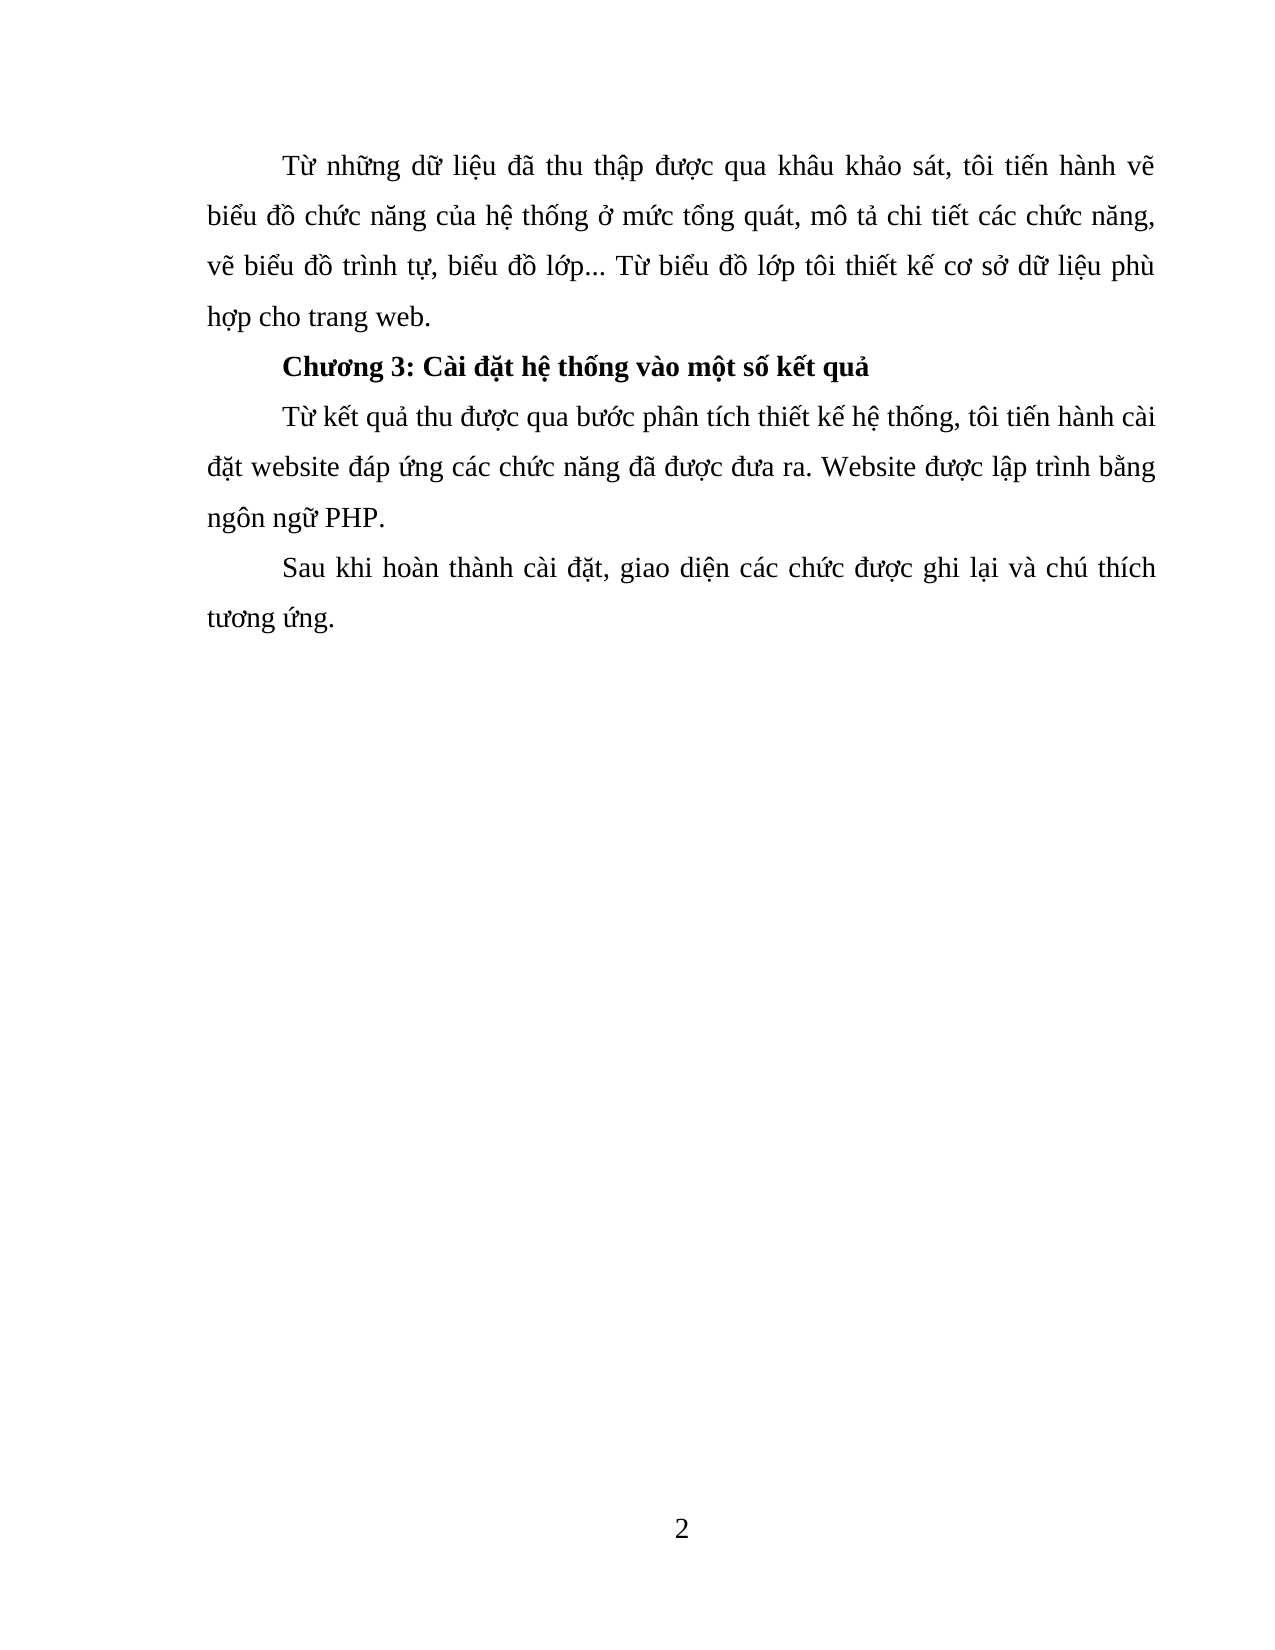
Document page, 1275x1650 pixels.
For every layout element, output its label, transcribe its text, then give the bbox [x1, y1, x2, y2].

text Từ những dữ liệu đã thu thập được qua khâu khảo sát, tôi tiến hành vẽ biểu đồ chức năng của hệ thống ở mức tổng quát, mô tả chi tiết các chức năng, vẽ biểu đồ trình tự, biểu đồ lớp... Từ biểu đồ lớp tôi thiết kế cơ sở dữ liệu phù hợp cho trang web. [207, 148, 1157, 332]
text Sau khi hoàn thành cài đặt, giao diện các chức được ghi lại và chú thích tương ứng. [207, 550, 1157, 634]
text Từ kết quả thu được qua bước phân tích thiết kế hệ thống, tôi tiến hành cài đặt website đáp ứng các chức năng đã được đưa ra. Website được lập trình bằng ngôn ngữ PHP. [207, 399, 1157, 533]
text Chương 3: Cài đặt hệ thống vào một số kết quả [207, 349, 1157, 382]
